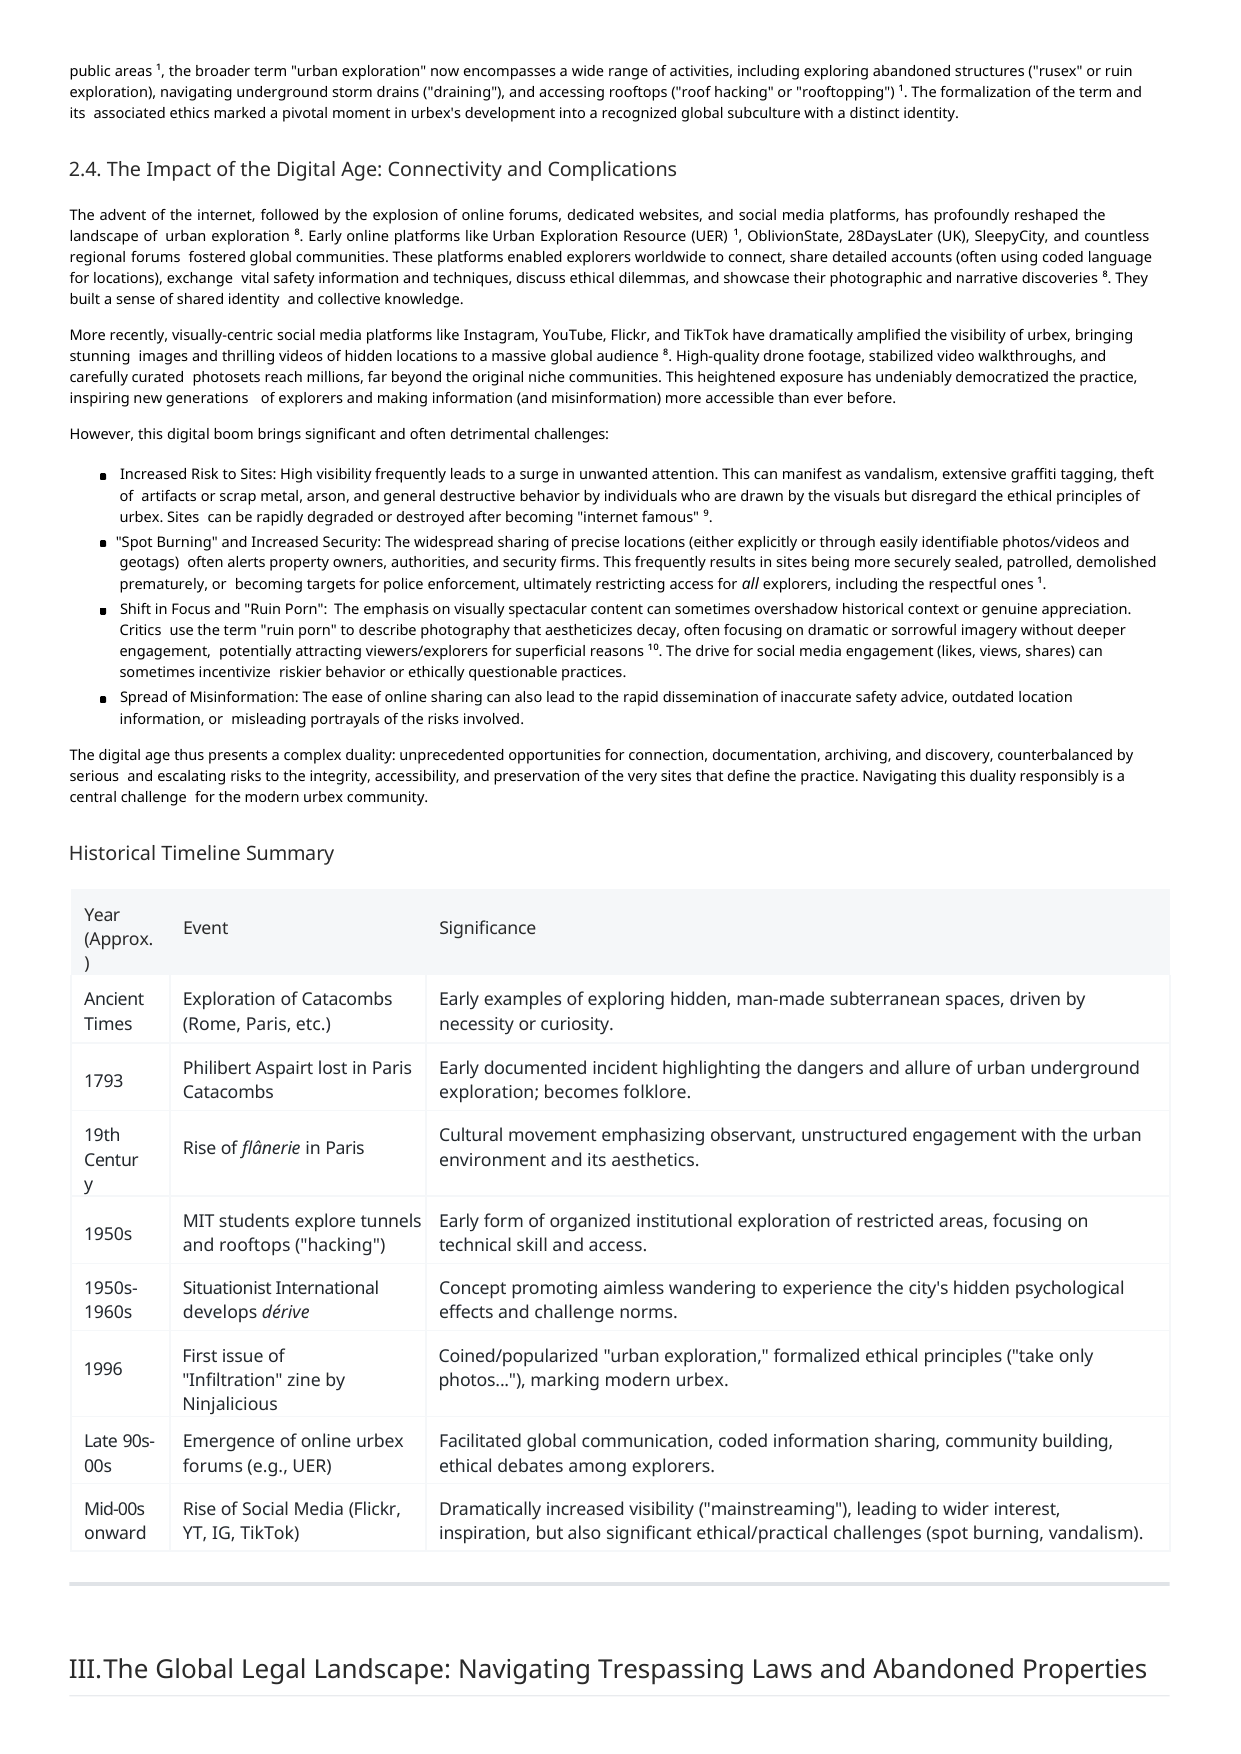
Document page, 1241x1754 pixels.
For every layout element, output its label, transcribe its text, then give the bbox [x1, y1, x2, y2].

table_cell Emergence of online urbex forums (e.g., UER) [171, 1417, 425, 1483]
text Spread of Misinformation: The ease of online sharing can also lead to the rapid dissemination of inaccurate safety advice, outdated location information, or misleading portrayals of the risks involved. [100, 683, 1159, 728]
picture [100, 540, 107, 547]
table_cell Facilitated global communication, coded information sharing, community building, ethical debates among explorers. [427, 1417, 1169, 1483]
text The digital age thus presents a complex duality: unprecedented opportunities for connection, documentation, archiving, and discovery, counterbalanced by serious and escalating risks to the integrity, accessibility, and preservation of the very sites that define the practice. Navigating this duality responsibly is a central challenge for the modern urbex community. [69, 744, 1148, 807]
table_header Significance [426, 889, 1170, 975]
table_cell Coined/popularized "urban exploration," formalized ethical principles ("take only photos..."), marking modern urbex. [427, 1331, 1169, 1416]
table_cell Exploration of Catacombs (Rome, Paris, etc.) [171, 975, 425, 1042]
table_cell Ancient Times [72, 975, 169, 1042]
text Increased Risk to Sites: High visibility frequently leads to a surge in unwanted attention. This can manifest as vandalism, extensive graffiti tagging, theft of artifacts or scrap metal, arson, and general destructive behavior by individuals who are drawn by the visuals but disregard the ethical principles of urbex. Sites can be rapidly degraded or destroyed after becoming "internet famous" ⁹. [100, 460, 1159, 526]
table_cell Cultural movement emphasizing observant, unstructured engagement with the urban environment and its aesthetics. [427, 1111, 1169, 1195]
table_cell Early form of organized institutional exploration of restricted areas, focusing on technical skill and access. [427, 1197, 1169, 1262]
table_header Event [170, 889, 426, 975]
table_cell 1950s [72, 1197, 169, 1262]
table_cell MIT students explore tunnels and rooftops ("hacking") [171, 1197, 425, 1262]
table_cell First issue of "Infiltration" zine by Ninjalicious [171, 1331, 425, 1416]
picture [100, 696, 107, 703]
table_cell Rise of Social Media (Flickr, YT, IG, TikTok) [171, 1484, 425, 1550]
text The advent of the internet, followed by the explosion of online forums, dedicated websites, and social media platforms, has profoundly reshaped the landscape of urban exploration ⁸. Early online platforms like Urban Exploration Resource (UER) ¹, OblivionState, 28DaysLater (UK), SleepyCity, and countless regional forums fostered global communities. These platforms enabled explorers worldwide to connect, share detailed accounts (often using coded language for locations), exchange vital safety information and techniques, discuss ethical dilemmas, and showcase their photographic and narrative discoveries ⁸. They built a sense of shared identity and collective knowledge. [69, 204, 1159, 308]
table_cell 1996 [72, 1331, 169, 1416]
table_cell Mid-00s onward [72, 1484, 169, 1550]
table_cell 1950s- 1960s [72, 1264, 169, 1330]
table_cell Early documented incident highlighting the dangers and allure of urban underground exploration; becomes folklore. [427, 1044, 1169, 1109]
table_cell 19th Century [72, 1111, 169, 1195]
table_header Year (Approx.) [71, 889, 170, 975]
subtitle The Global Legal Landscape: Navigating Trespassing Laws and Abandoned Properties [69, 1651, 1181, 1687]
text Historical Timeline Summary [69, 839, 1181, 866]
text However, this digital boom brings significant and often detrimental challenges: [69, 424, 1181, 444]
table_cell Rise of flânerie in Paris [171, 1111, 425, 1195]
text public areas ¹, the broader term "urban exploration" now encompasses a wide range of activities, including exploring abandoned structures ("rusex" or ruin exploration), navigating underground storm drains ("draining"), and accessing rooftops ("roof hacking" or "rooftopping") ¹. The formalization of the term and its associated ethics marked a pivotal moment in urbex's development into a recognized global subculture with a distinct identity. [69, 61, 1148, 122]
table_cell Concept promoting aimless wandering to experience the city's hidden psychological effects and challenge norms. [427, 1264, 1169, 1330]
text More recently, visually-centric social media platforms like Instagram, YouTube, Flickr, and TikTok have dramatically amplified the visibility of urbex, bringing stunning images and thrilling videos of hidden locations to a massive global audience ⁸. High-quality drone footage, stabilized video walkthroughs, and carefully curated photosets reach millions, far beyond the original niche communities. This heightened exposure has undeniably democratized the practice, inspiring new generations of explorers and making information (and misinformation) more accessible than ever before. [69, 325, 1154, 408]
table_cell 1793 [72, 1044, 169, 1109]
picture [100, 473, 107, 480]
table_cell Late 90s- 00s [72, 1417, 169, 1483]
subtitle The Impact of the Digital Age: Connectivity and Complications [69, 155, 1181, 182]
table_cell Situationist International develops dérive [171, 1264, 425, 1330]
text Shift in Focus and "Ruin Porn": The emphasis on visually spectacular content can sometimes overshadow historical context or genuine appreciation. Critics use the term "ruin porn" to describe photography that aestheticizes decay, often focusing on dramatic or sorrowful imagery without deeper engagement, potentially attracting viewers/explorers for superficial reasons ¹⁰. The drive for social media engagement (likes, views, shares) can sometimes incentivize riskier behavior or ethically questionable practices. [100, 595, 1148, 682]
table_cell Early examples of exploring hidden, man-made subterranean spaces, driven by necessity or curiosity. [427, 975, 1169, 1042]
text "Spot Burning" and Increased Security: The widespread sharing of precise locations (either explicitly or through easily identifiable photos/videos and geotags) often alerts property owners, authorities, and security firms. This frequently results in sites being more securely sealed, patrolled, demolished prematurely, or becoming targets for police enforcement, ultimately restricting access for all explorers, including the respectful ones ¹. [100, 527, 1159, 594]
table_cell Dramatically increased visibility ("mainstreaming"), leading to wider interest, inspiration, but also significant ethical/practical challenges (spot burning, vandalism). [427, 1484, 1169, 1550]
picture [100, 608, 107, 615]
table_cell Philibert Aspairt lost in Paris Catacombs [171, 1044, 425, 1109]
